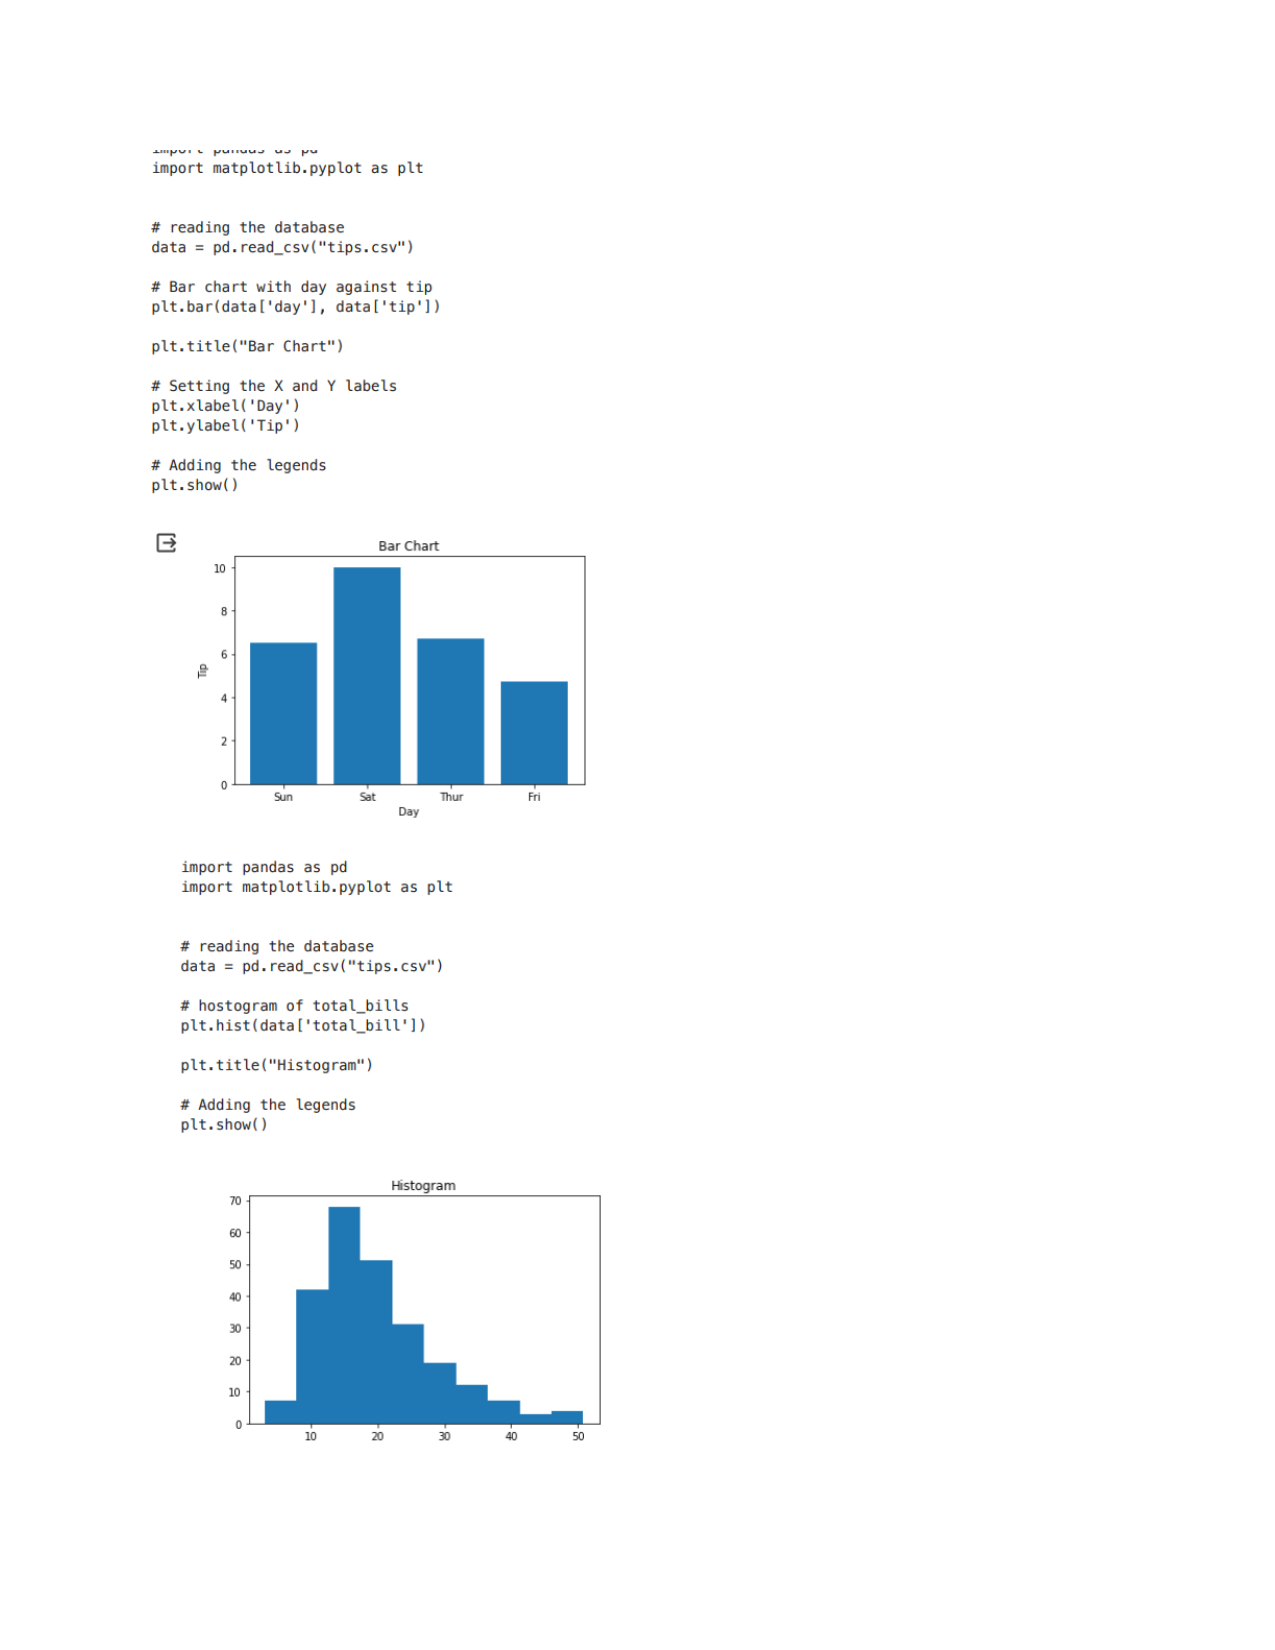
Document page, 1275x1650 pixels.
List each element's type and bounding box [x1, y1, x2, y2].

picture [150, 845, 657, 1456]
picture [150, 150, 647, 826]
